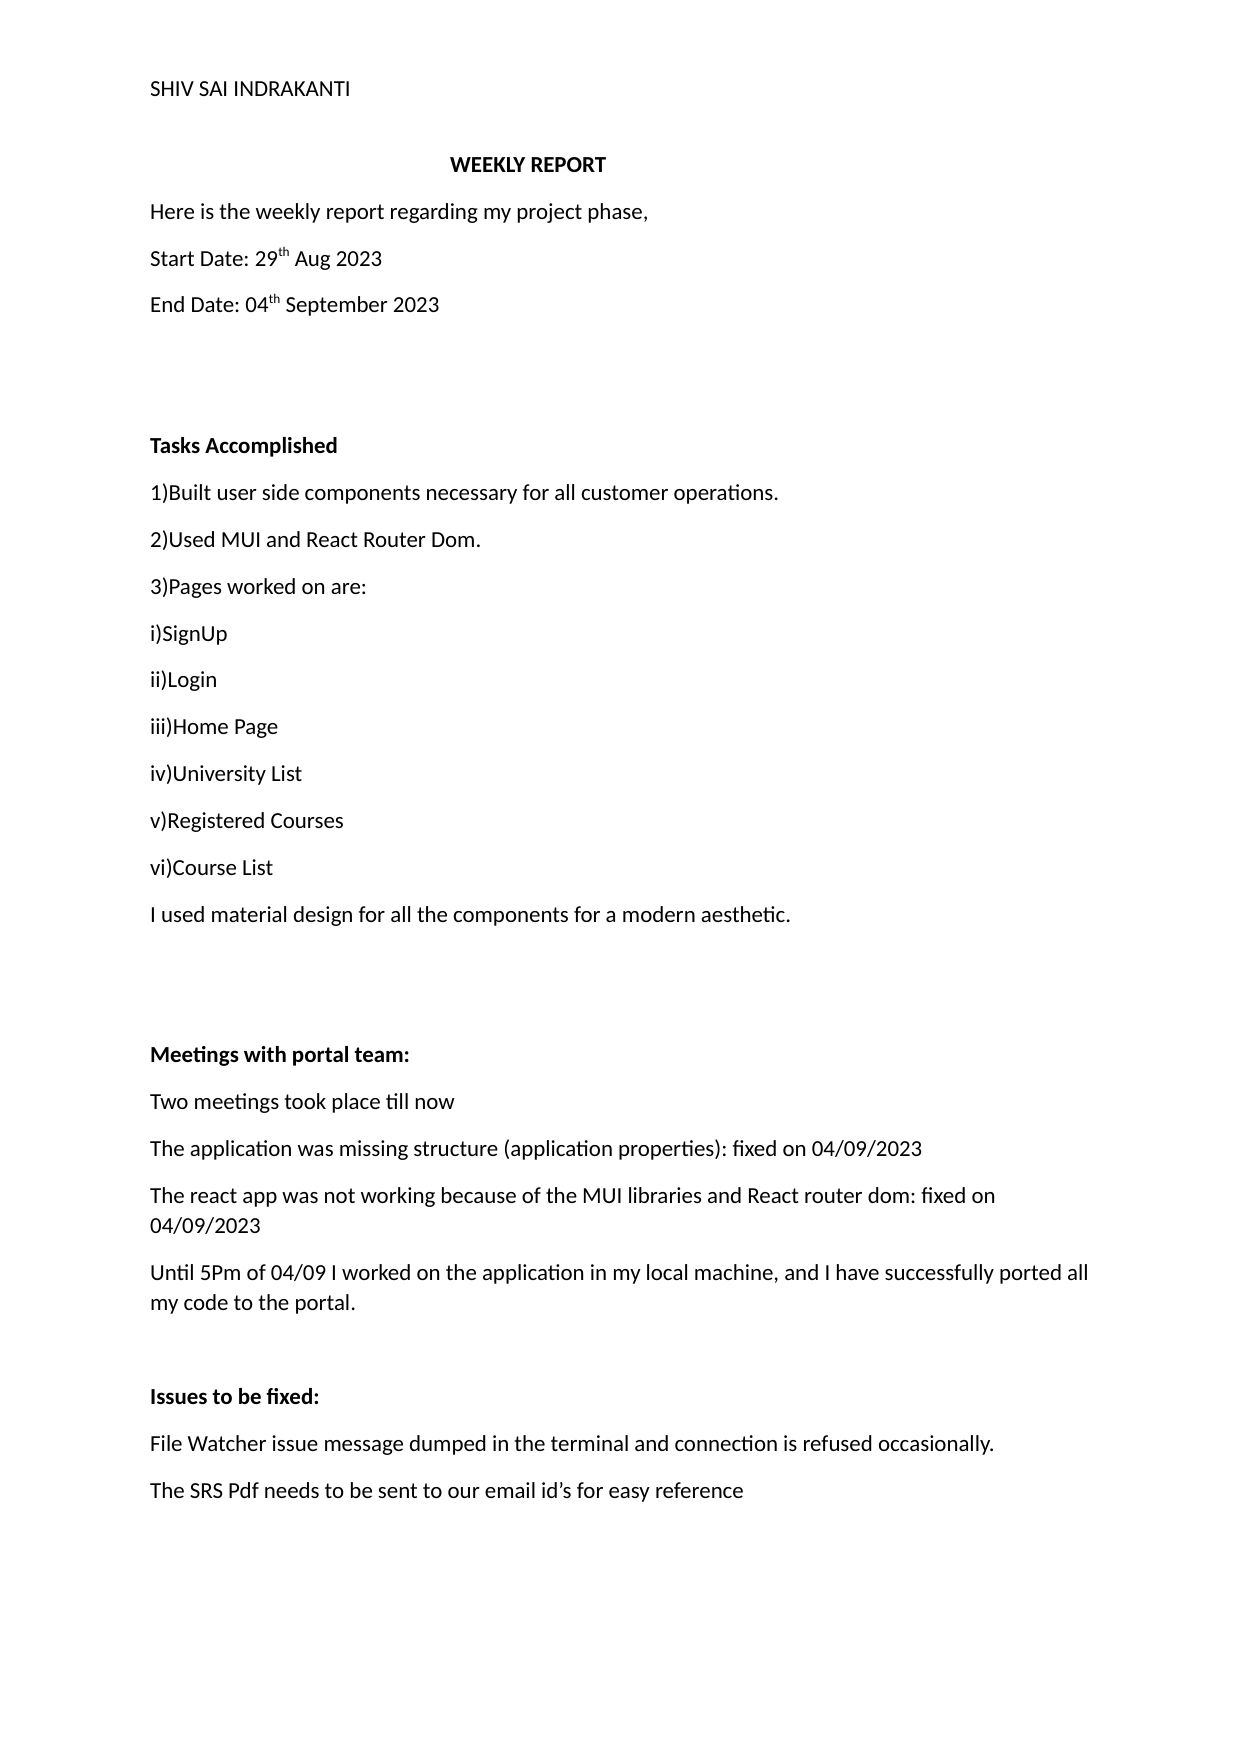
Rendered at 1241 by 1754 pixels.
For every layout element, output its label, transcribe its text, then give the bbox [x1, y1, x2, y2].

text v)Registered Courses [150, 806, 1090, 834]
text 2)Used MUI and React Router Dom. [150, 525, 1090, 553]
text vi)Course List [150, 853, 1090, 881]
text i)SignUp [150, 619, 1090, 647]
text iv)University List [150, 759, 1090, 787]
text iii)Home Page [150, 712, 1090, 741]
text Meetings with portal team: [150, 1041, 1090, 1069]
text Issues to be fixed: [150, 1382, 1090, 1410]
text Here is the weekly report regarding my project phase, [150, 197, 1090, 225]
text The react app was not working because of the MUI libraries and React router dom: fixed on 04/09/2023 [150, 1181, 1090, 1239]
text 3)Pages worked on are: [150, 572, 1090, 600]
text End Date: 04th September 2023 [150, 291, 1090, 319]
text The application was missing structure (application properties): fixed on 04/09/2023 [150, 1134, 1090, 1162]
text File Watcher issue message dumped in the terminal and connection is refused occasionally. [150, 1429, 1090, 1457]
text Tasks Accomplished [150, 431, 1090, 459]
text The SRS Pdf needs to be sent to our email id’s for easy reference [150, 1476, 1090, 1504]
text 1)Built user side components necessary for all customer operations. [150, 478, 1090, 506]
text ii)Login [150, 666, 1090, 694]
text I used material design for all the components for a modern aesthetic. [150, 900, 1090, 928]
text Until 5Pm of 04/09 I worked on the application in my local machine, and I have successfully ported all my code to the portal. [150, 1258, 1090, 1317]
text Start Date: 29th Aug 2023 [150, 244, 1090, 272]
text WEEKLY REPORT [150, 150, 1090, 178]
text Two meetings took place till now [150, 1087, 1090, 1116]
